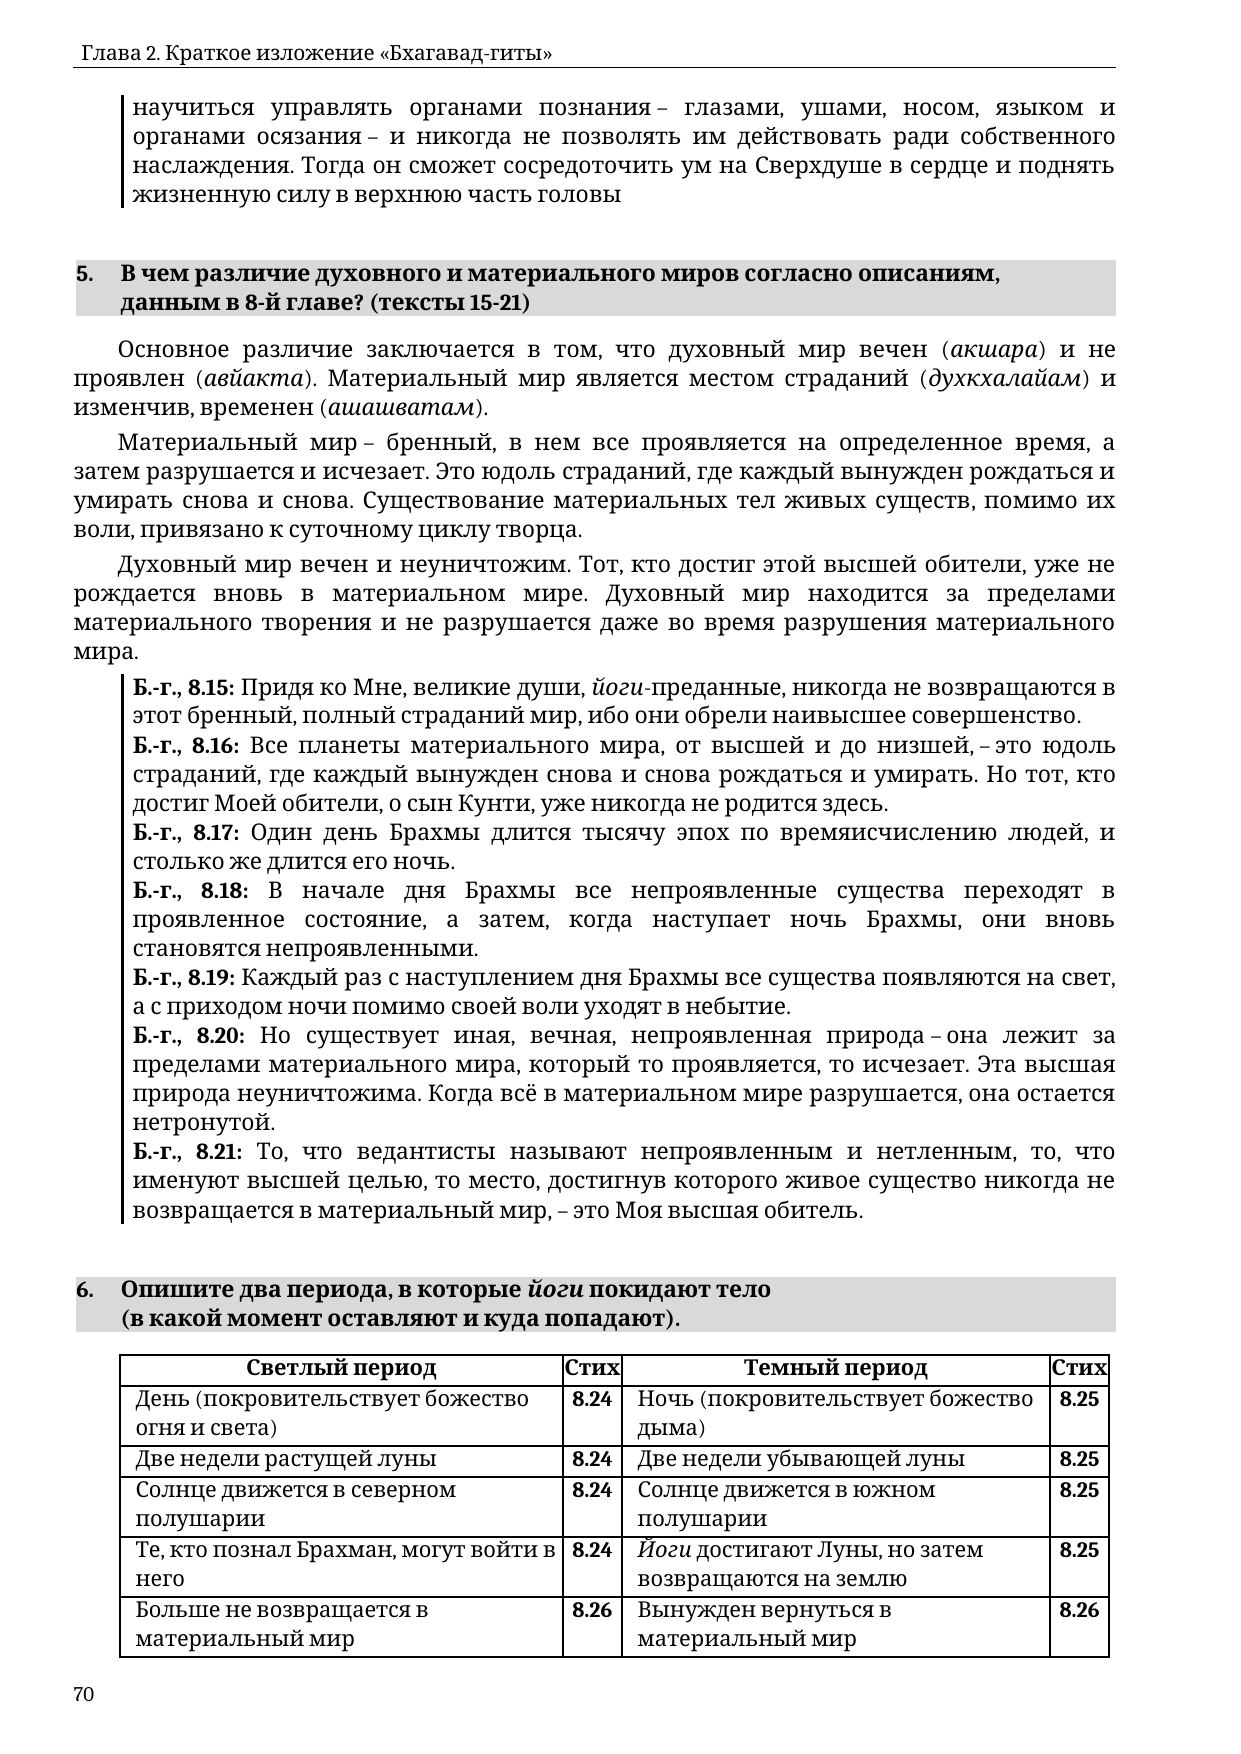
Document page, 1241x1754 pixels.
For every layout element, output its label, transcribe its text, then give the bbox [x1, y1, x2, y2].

table_header Светлый период [121, 1356, 562, 1384]
text Б.-г., 8.17: Один день Брахмы длится тысячу эпох по времяисчислению людей, и столько же длится его ночь. [124, 820, 1116, 875]
table_cell 8.25 [1051, 1478, 1108, 1536]
table_cell 8.25 [1051, 1538, 1108, 1596]
table_cell 8.24 [564, 1538, 621, 1596]
table_header Темный период [623, 1356, 1049, 1384]
text 5. В чем различие духовного и материального миров согласно описаниям, данным в 8-й главе? (тексты 15-21) [76, 260, 1116, 316]
text Материальный мир – бренный, в нем все проявляется на определенное время, а затем разрушается и исчезает. Это юдоль страданий, где каждый вынужден рождаться и умирать снова и снова. Существование материальных тел живых существ, помимо их воли, привязано к суточному циклу творца. [73, 430, 1116, 543]
table_cell Две недели растущей луны [121, 1447, 562, 1476]
table_cell Больше не возвращается в материальный мир [121, 1598, 562, 1656]
table_cell Солнце движется в северном полушарии [121, 1478, 562, 1536]
table_cell 8.24 [564, 1478, 621, 1536]
table_cell Ночь (покровительствует божество дыма) [623, 1387, 1049, 1445]
table_cell Вынужден вернуться в материальный мир [623, 1598, 1049, 1656]
text Б.-г., 8.21: То, что ведантисты называют непроявленным и нетленным, то, что именуют высшей целью, то место, достигнув которого живое существо никогда не возвращается в материальный мир, – это Моя высшая обитель. [124, 1139, 1116, 1224]
text Б.-г., 8.19: Каждый раз с наступлением дня Брахмы все существа появляются на свет, а с приходом ночи помимо своей воли уходят в небытие. [124, 964, 1116, 1020]
text Духовный мир вечен и неуничтожим. Тот, кто достиг этой высшей обители, уже не рождается вновь в материальном мире. Духовный мир находится за пределами материального творения и не разрушается даже во время разрушения материального мира. [73, 552, 1116, 665]
table_cell Две недели убывающей луны [623, 1447, 1049, 1476]
table_cell 8.26 [1051, 1598, 1108, 1656]
text Б.-г., 8.18: В начале дня Брахмы все непроявленные существа переходят в проявленное состояние, а затем, когда наступает ночь Брахмы, они вновь становятся непроявленными. [124, 878, 1116, 962]
table_cell 8.25 [1051, 1447, 1108, 1476]
text Б.-г., 8.15: Придя ко Мне, великие души, йоги-преданные, никогда не возвращаются в этот бренный, полный страданий мир, ибо они обрели наивысшее совершенство. [124, 674, 1116, 729]
table_header Стих [564, 1356, 621, 1384]
text 6. Опишите два периода, в которые йоги покидают тело (в какой момент оставляют и куда попадают). [76, 1277, 1116, 1332]
table_cell 8.25 [1051, 1387, 1108, 1445]
text Б.-г., 8.20: Но существует иная, вечная, непроявленная природа – она лежит за пределами материального мира, который то проявляется, то исчезает. Эта высшая природа неуничтожима. Когда всё в материальном мире разрушается, она остается нетронутой. [124, 1022, 1116, 1136]
table_cell Йоги достигают Луны, но затем возвращаются на землю [623, 1538, 1049, 1596]
table_cell 8.24 [564, 1447, 621, 1476]
text Основное различие заключается в том, что духовный мир вечен (акшара) и не проявлен (авйакта). Материальный мир является местом страданий (духкхалайам) и изменчив, временен (ашашватам). [73, 337, 1116, 421]
table_cell Солнце движется в южном полушарии [623, 1478, 1049, 1536]
table_cell День (покровительствует божество огня и света) [121, 1387, 562, 1445]
table_header Стих [1051, 1356, 1108, 1384]
text Б.-г., 8.16: Все планеты материального мира, от высшей и до низшей, – это юдоль страданий, где каждый вынужден снова и снова рождаться и умирать. Но тот, кто достиг Моей обители, о сын Кунти, уже никогда не родится здесь. [124, 732, 1116, 817]
table_cell Те, кто познал Брахман, могут войти в него [121, 1538, 562, 1596]
table_cell 8.24 [564, 1387, 621, 1445]
table_cell 8.26 [564, 1598, 621, 1656]
